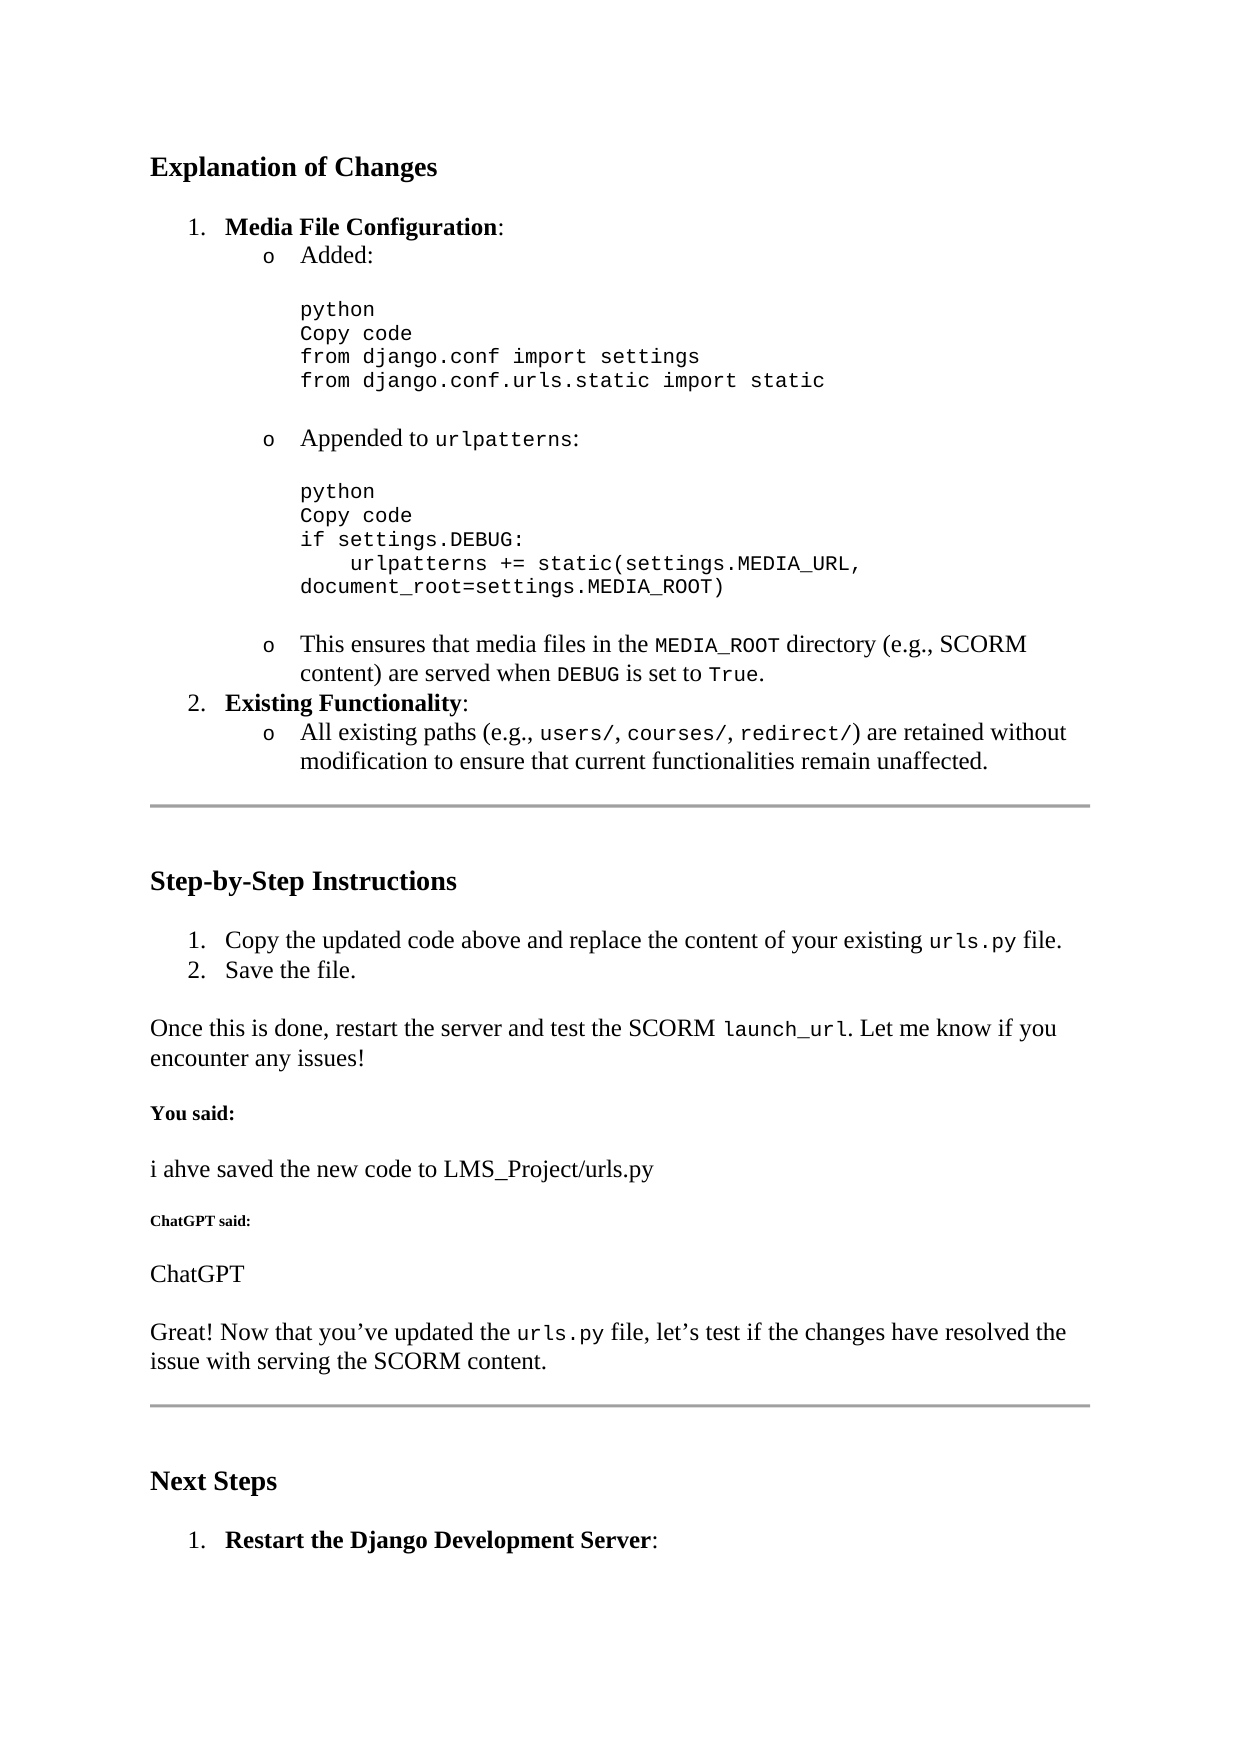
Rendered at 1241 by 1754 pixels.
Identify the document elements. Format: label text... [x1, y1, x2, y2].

text python [300, 482, 1090, 505]
text You said: [150, 1101, 1090, 1125]
text from django.conf import settings [300, 346, 1090, 370]
text if settings.DEBUG: [300, 529, 1090, 552]
text Copy code [300, 505, 1090, 529]
list This ensures that media files in the MEDIA_ROOT directory (e.g., SCORM content) are served when DEBUG is set to True. [262, 629, 1090, 688]
text Step-by-Step Instructions [150, 864, 1090, 896]
text Explanation of Changes [150, 150, 1090, 182]
list Save the file. [187, 955, 1090, 984]
text python [300, 299, 1090, 323]
list Added: [262, 240, 1090, 270]
text Copy code [300, 323, 1090, 346]
list Existing Functionality: [187, 688, 1090, 717]
text Next Steps [150, 1464, 1090, 1496]
text i ahve saved the new code to LMS_Project/urls.py [150, 1154, 1090, 1183]
list All existing paths (e.g., users/, courses/, redirect/) are retained without modification to ensure that current functionalities remain unaffected. [262, 717, 1090, 775]
text Once this is done, restart the server and test the SCORM launch_url. Let me know if you encounter any issues! [150, 1013, 1090, 1071]
list Appended to urlpatterns: [262, 423, 1090, 452]
text ChatGPT said: [150, 1212, 1090, 1230]
list Restart the Django Development Server: [187, 1526, 1090, 1554]
list Media File Configuration: [187, 212, 1090, 240]
text from django.conf.urls.static import static [300, 370, 1090, 394]
text urlpatterns += static(settings.MEDIA_URL, document_root=settings.MEDIA_ROOT) [300, 552, 1090, 600]
text ChatGPT [150, 1259, 1090, 1288]
text Great! Now that you’ve updated the urls.py file, let’s test if the changes have resolved the issue with serving the SCORM content. [150, 1317, 1090, 1375]
list Copy the updated code above and replace the content of your existing urls.py file. [187, 926, 1090, 955]
